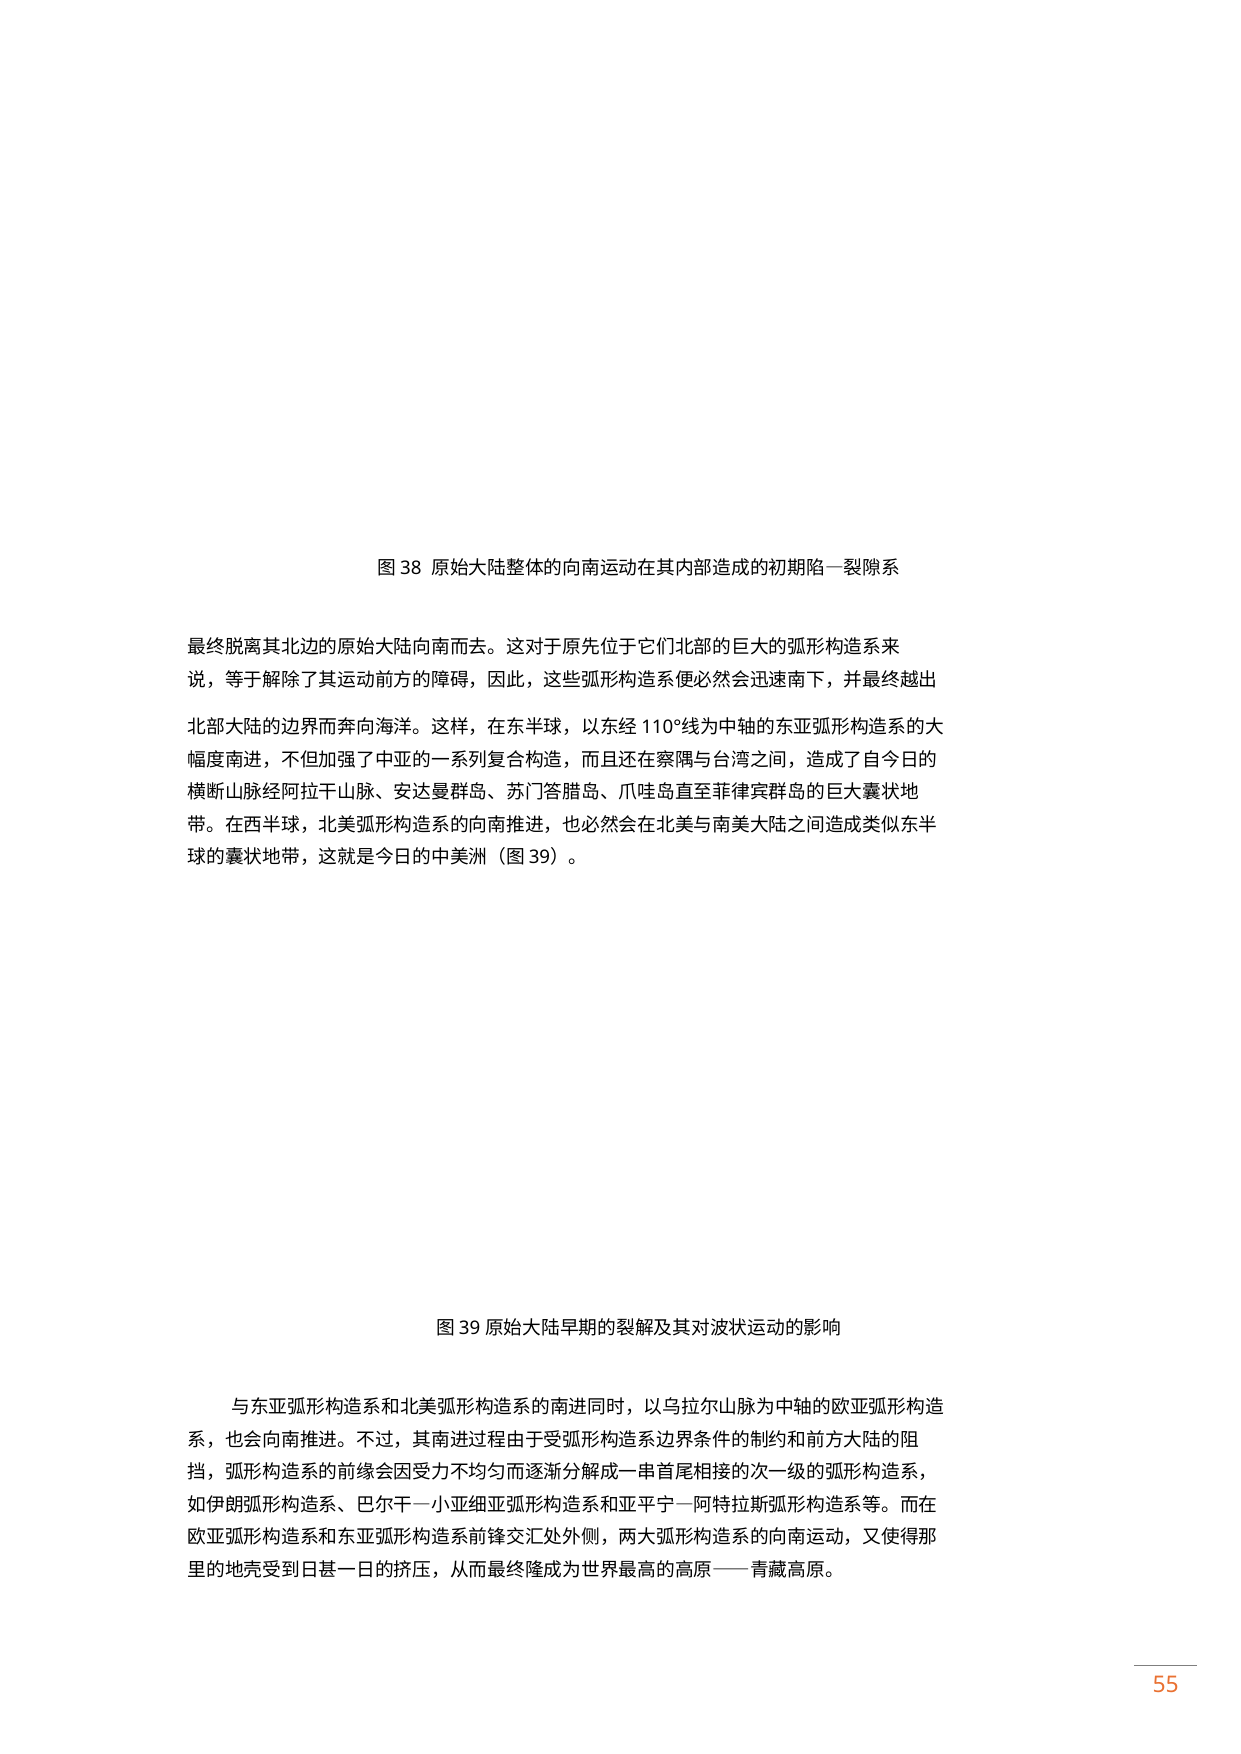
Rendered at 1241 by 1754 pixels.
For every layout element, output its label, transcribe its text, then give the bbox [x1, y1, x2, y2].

text 图39 原始大陆早期的裂解及其对波状运动的影响 [187, 1310, 1090, 1375]
text 图38 原始大陆整体的向南运动在其内部造成的初期陷—裂隙系 [187, 517, 1090, 615]
text 北部大陆的边界而奔向海洋。这样，在东半球，以东经110°线为中轴的东亚弧形构造系的大 幅度南进，不但加强了中亚的一系列复合构造，而且还在察隅与台湾之间，造成了自今日的 横断山脉经阿拉干山脉、安达曼群岛、苏门答腊岛、爪哇岛直至菲律宾群岛的巨大囊状地 带。在西半球，北美弧形构造系的向南推进，也必然会在北美与南美大陆之间造成类似东半 球的囊状地带，这就是今日的中美洲（图39）。 [187, 709, 1090, 872]
text 与东亚弧形构造系和北美弧形构造系的南进同时，以乌拉尔山脉为中轴的欧亚弧形构造 系，也会向南推进。不过，其南进过程由于受弧形构造系边界条件的制约和前方大陆的阻 挡，弧形构造系的前缘会因受力不均匀而逐渐分解成一串首尾相接的次一级的弧形构造系， 如伊朗弧形构造系、巴尔干—小亚细亚弧形构造系和亚平宁—阿特拉斯弧形构造系等。而在 欧亚弧形构造系和东亚弧形构造系前锋交汇处外侧，两大弧形构造系的向南运动，又使得那 里的地壳受到日甚一日的挤压，从而最终隆成为世界最高的高原——青藏高原。 [187, 1389, 1090, 1584]
text 最终脱离其北边的原始大陆向南而去。这对于原先位于它们北部的巨大的弧形构造系来 说，等于解除了其运动前方的障碍，因此，这些弧形构造系便必然会迅速南下，并最终越出 [187, 629, 1090, 694]
